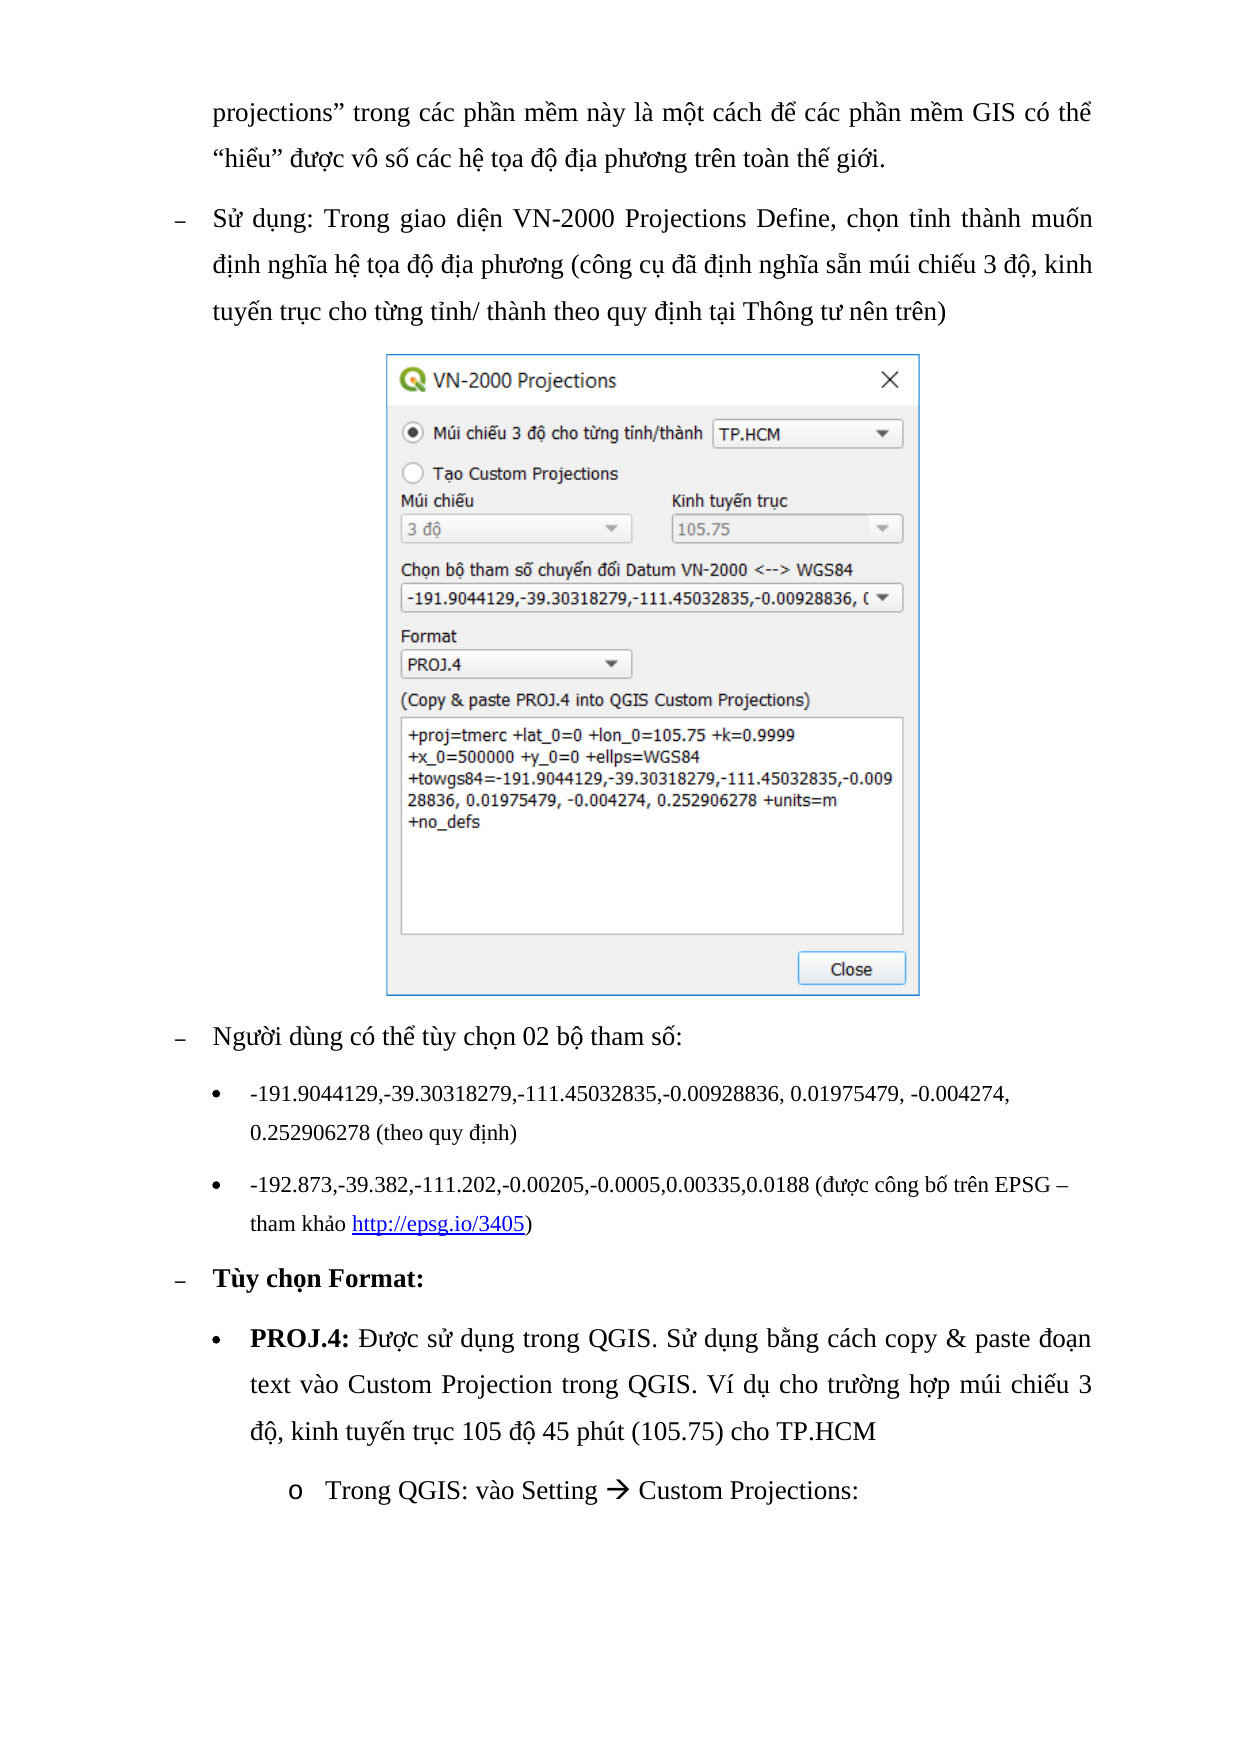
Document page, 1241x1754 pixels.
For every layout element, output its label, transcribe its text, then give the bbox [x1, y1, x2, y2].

list Trong QGIS: vào Setting Custom Projections: [287, 1474, 1093, 1508]
list Sử dụng: Trong giao diện VN-2000 Projections Define, chọn tỉnh thành muốn định nghĩa hệ tọa độ địa phương (công cụ đã định nghĩa sẵn múi chiếu 3 độ, kinh tuyến trục cho từng tỉnh/ thành theo quy định tại Thông tư nên trên) [175, 202, 1093, 326]
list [175, 96, 1093, 174]
list -191.9044129,-39.30318279,-111.45032835,-0.00928836, 0.01975479, -0.004274, 0.252906278 (theo quy định) [212, 1079, 1093, 1145]
list -192.873,-39.382,-111.202,-0.00205,-0.0005,0.00335,0.0188 (được công bố trên EPSG – tham khảo http://epsg.io/3405) [212, 1171, 1093, 1237]
list Tùy chọn Format: [175, 1262, 1093, 1294]
picture [386, 354, 920, 996]
list Người dùng có thể tùy chọn 02 bộ tham số: [175, 1020, 1093, 1052]
list PROJ.4: Được sử dụng trong QGIS. Sử dụng bằng cách copy & paste đoạn text vào Custom Projection trong QGIS. Ví dụ cho trường hợp múi chiếu 3 độ, kinh tuyến trục 105 độ 45 phút (105.75) cho TP.HCM [212, 1322, 1093, 1446]
